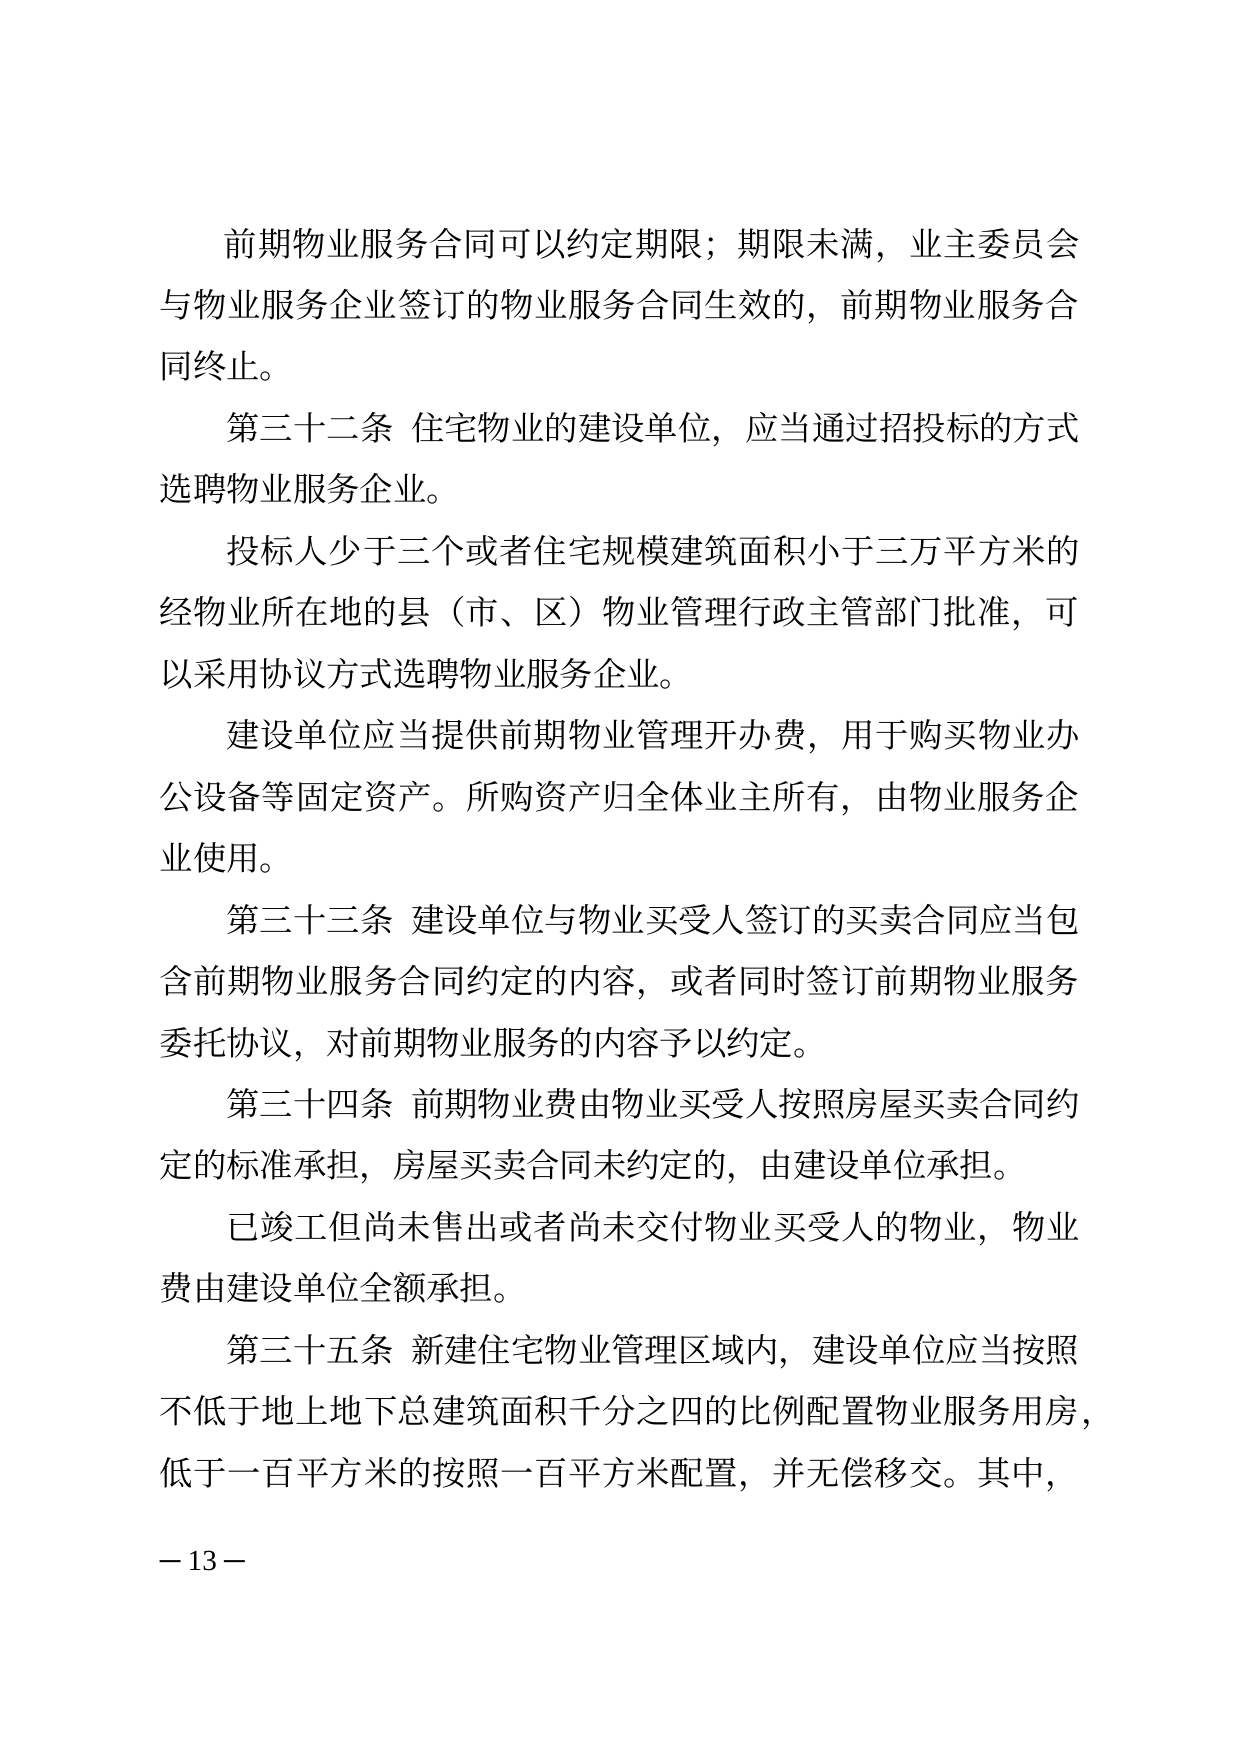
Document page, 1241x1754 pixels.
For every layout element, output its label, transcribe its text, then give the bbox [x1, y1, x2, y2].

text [159, 1313, 1081, 1497]
text 第三十四条 前期物业费由物业买受人按照房屋买卖合同约定的标准承担，房屋买卖合同未约定的，由建设单位承担。 [159, 1067, 1081, 1190]
text 建设单位应当提供前期物业管理开办费，用于购买物业办公设备等固定资产。所购资产归全体业主所有，由物业服务企业使用。 [159, 698, 1081, 883]
text 第三十二条 住宅物业的建设单位，应当通过招投标的方式选聘物业服务企业。 [159, 391, 1081, 514]
text 投标人少于三个或者住宅规模建筑面积小于三万平方米的，经物业所在地的县（市、区）物业管理行政主管部门批准，可以采用协议方式选聘物业服务企业。 [159, 514, 1081, 698]
text 已竣工但尚未售出或者尚未交付物业买受人的物业，物业费由建设单位全额承担。 [159, 1190, 1081, 1313]
text 前期物业服务合同可以约定期限；期限未满，业主委员会与物业服务企业签订的物业服务合同生效的，前期物业服务合同终止。 [159, 207, 1081, 391]
text 第三十三条 建设单位与物业买受人签订的买卖合同应当包含前期物业服务合同约定的内容，或者同时签订前期物业服务委托协议，对前期物业服务的内容予以约定。 [159, 883, 1081, 1067]
